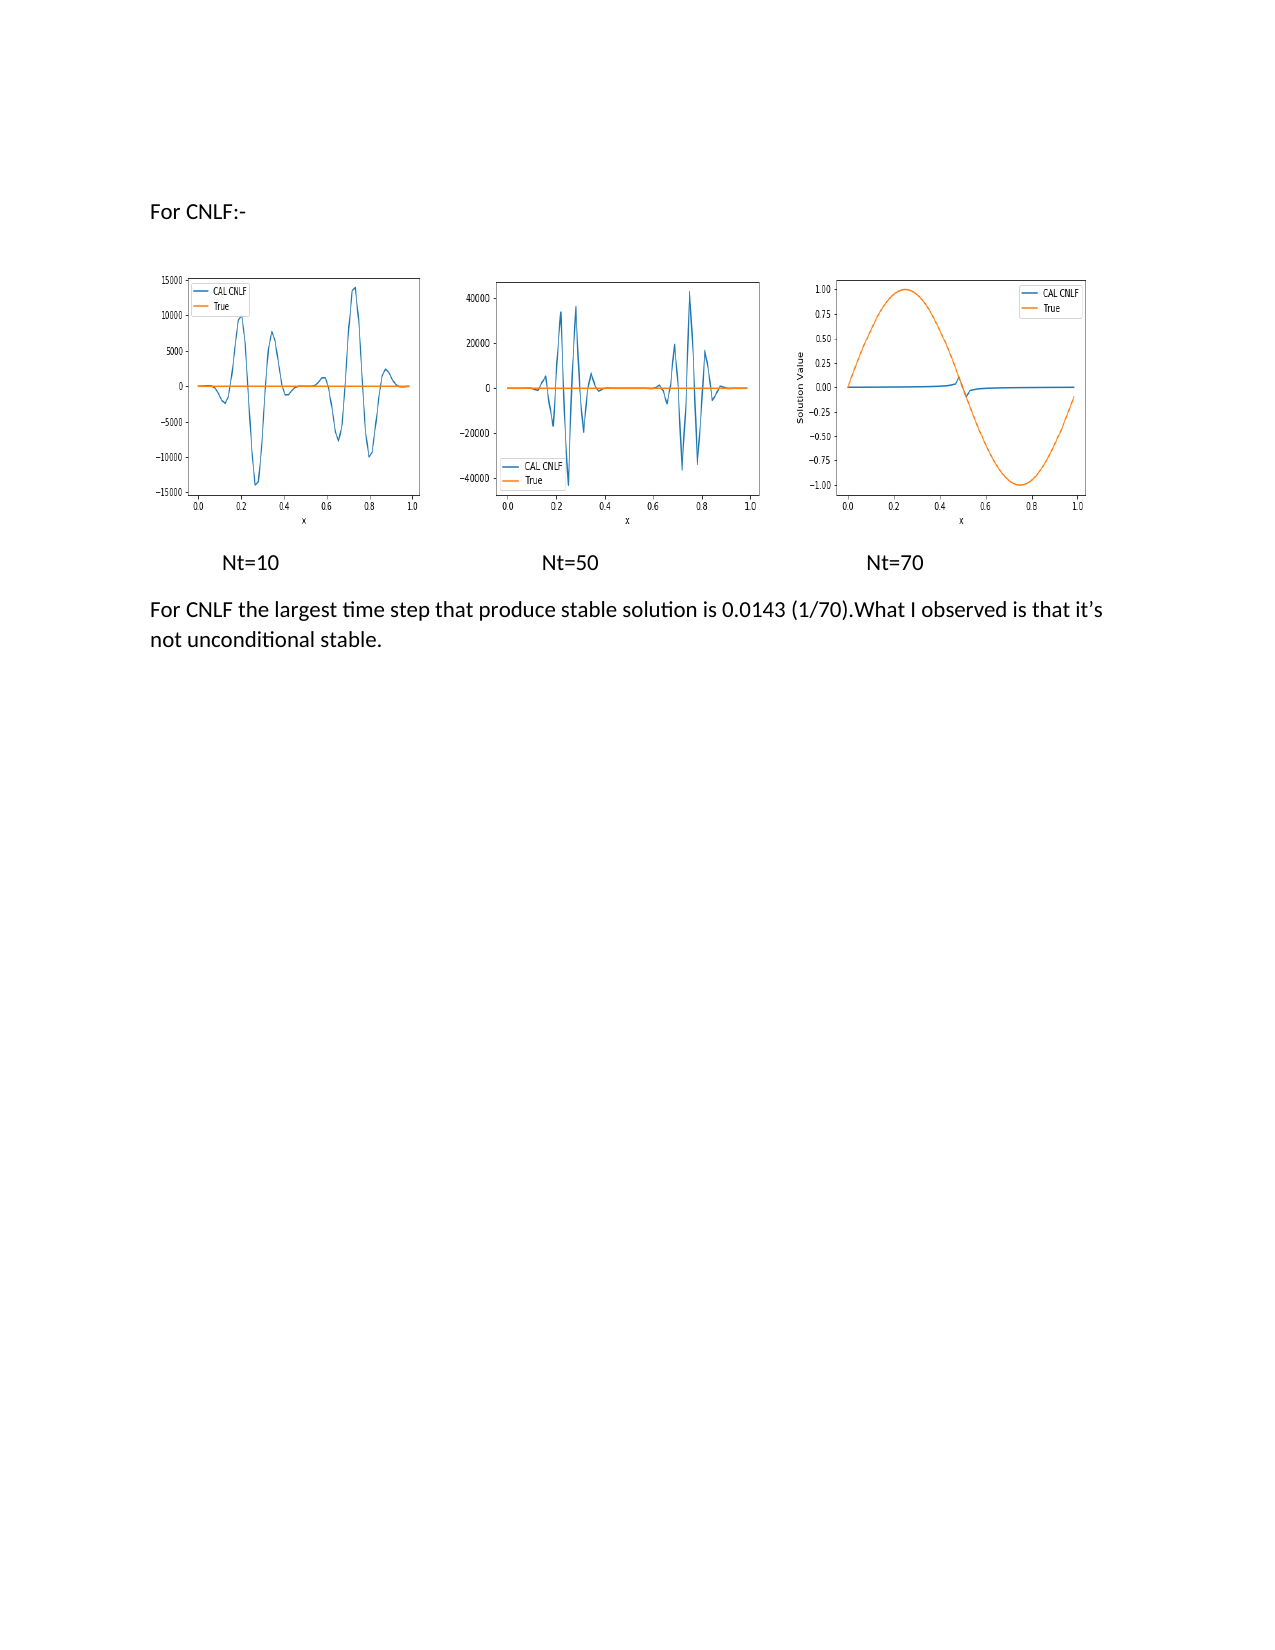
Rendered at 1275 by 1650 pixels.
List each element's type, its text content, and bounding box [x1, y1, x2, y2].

text Nt=10 Nt=50 Nt=70 [150, 548, 1125, 576]
text For CNLF the largest time step that produce stable solution is 0.0143 (1/70).What I observed is that it’s not unconditional stable. [150, 595, 1125, 653]
picture [453, 247, 792, 530]
picture [150, 243, 449, 530]
picture [796, 245, 1117, 530]
text For CNLF:- [150, 197, 1125, 225]
